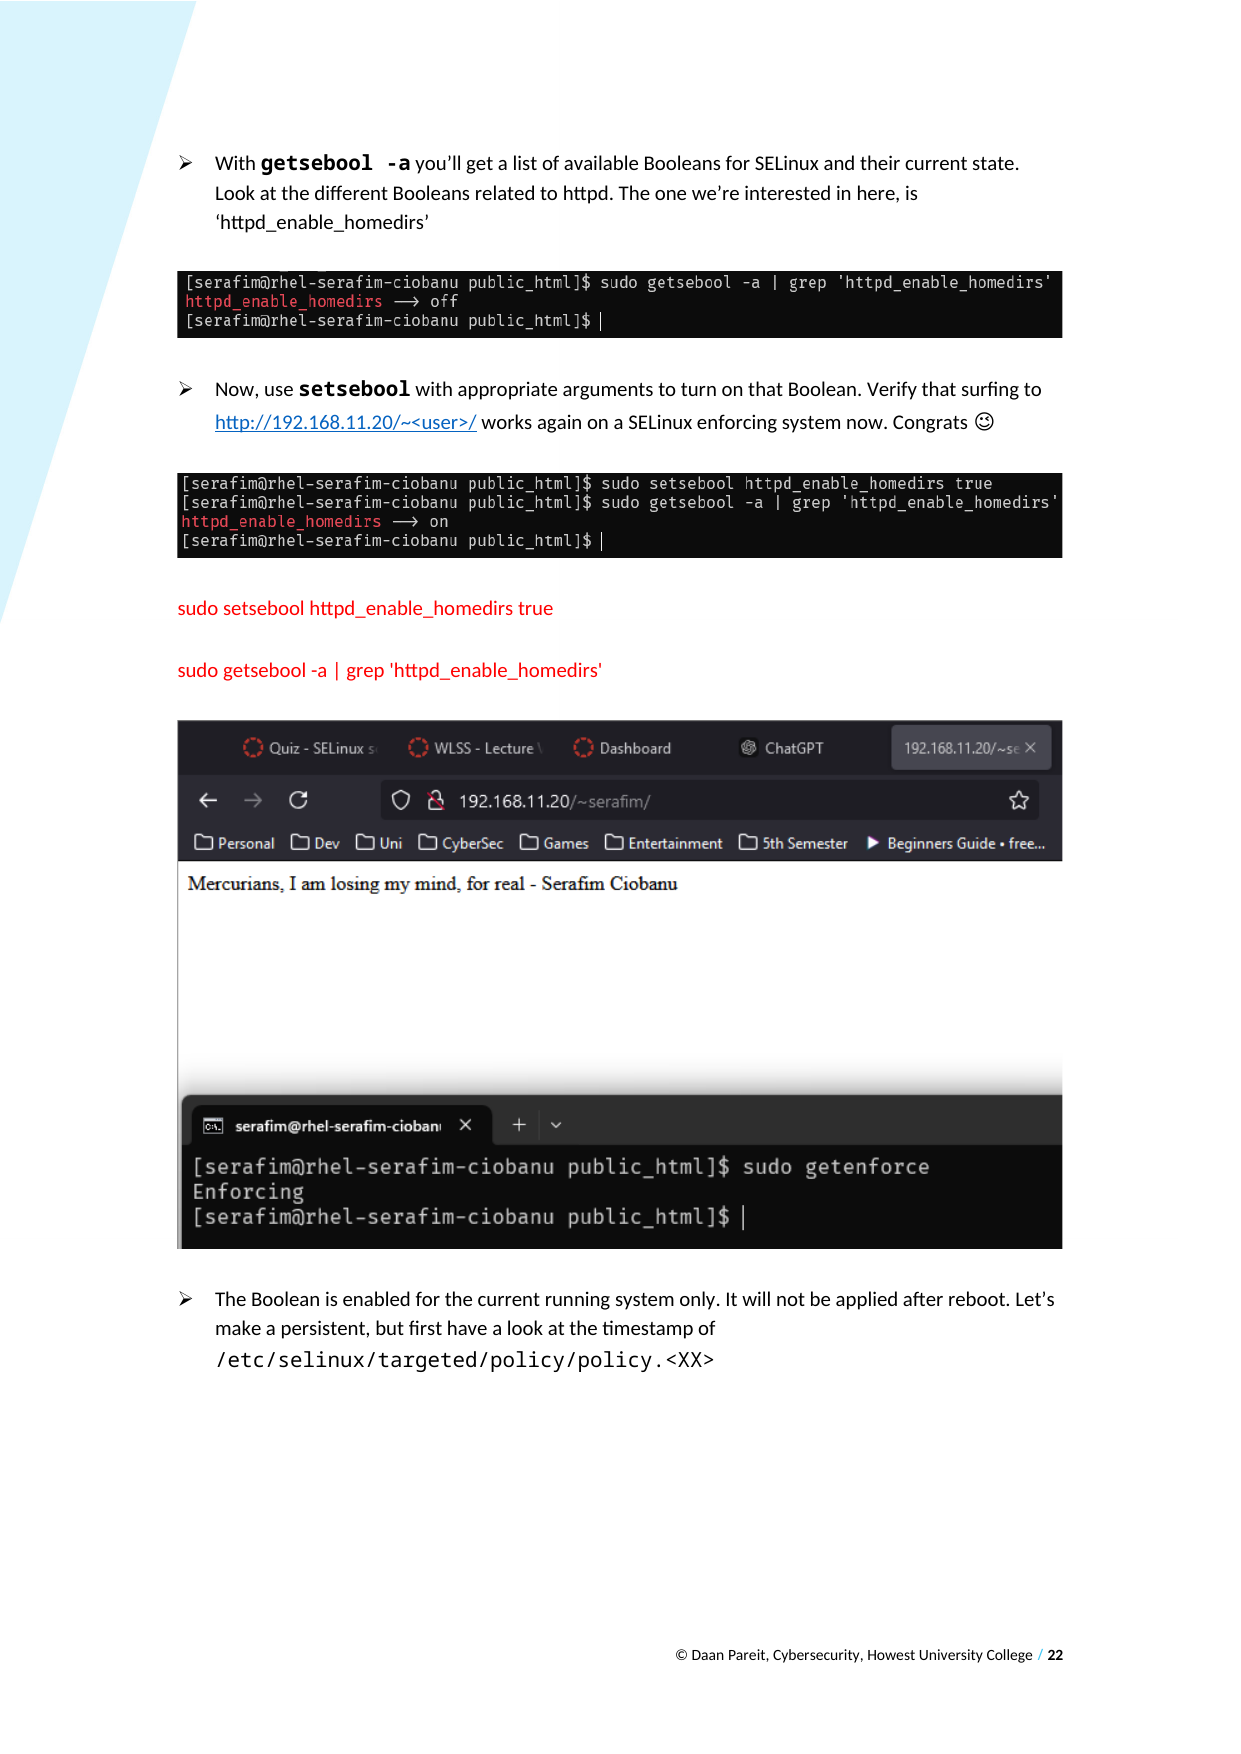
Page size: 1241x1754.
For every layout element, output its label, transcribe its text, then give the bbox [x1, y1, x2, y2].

list The Boolean is enabled for the current running system only. It will not be applied after reboot. Let’s make a persistent, but first have a look at the timestamp of /etc/selinux/targeted/policy/policy.<XX> [177, 1286, 1063, 1373]
picture [0, 1, 1179, 1249]
list Now, use setsebool with appropriate arguments to turn on that Boolean. Verify that surfing to http://192.168.11.20/~<user>/ works again on a SELinux enforcing system now. Congrats [177, 374, 1063, 436]
list With getsebool -a you’ll get a list of available Booleans for SELinux and their current state. Look at the different Booleans related to httpd. The one we’re interested in here, is ‘httpd_enable_homedirs’ [177, 148, 1063, 234]
text sudo setsebool httpd_enable_homedirs true [177, 595, 1063, 621]
text sudo getsebool -a | grep 'httpd_enable_homedirs' [177, 658, 1063, 683]
